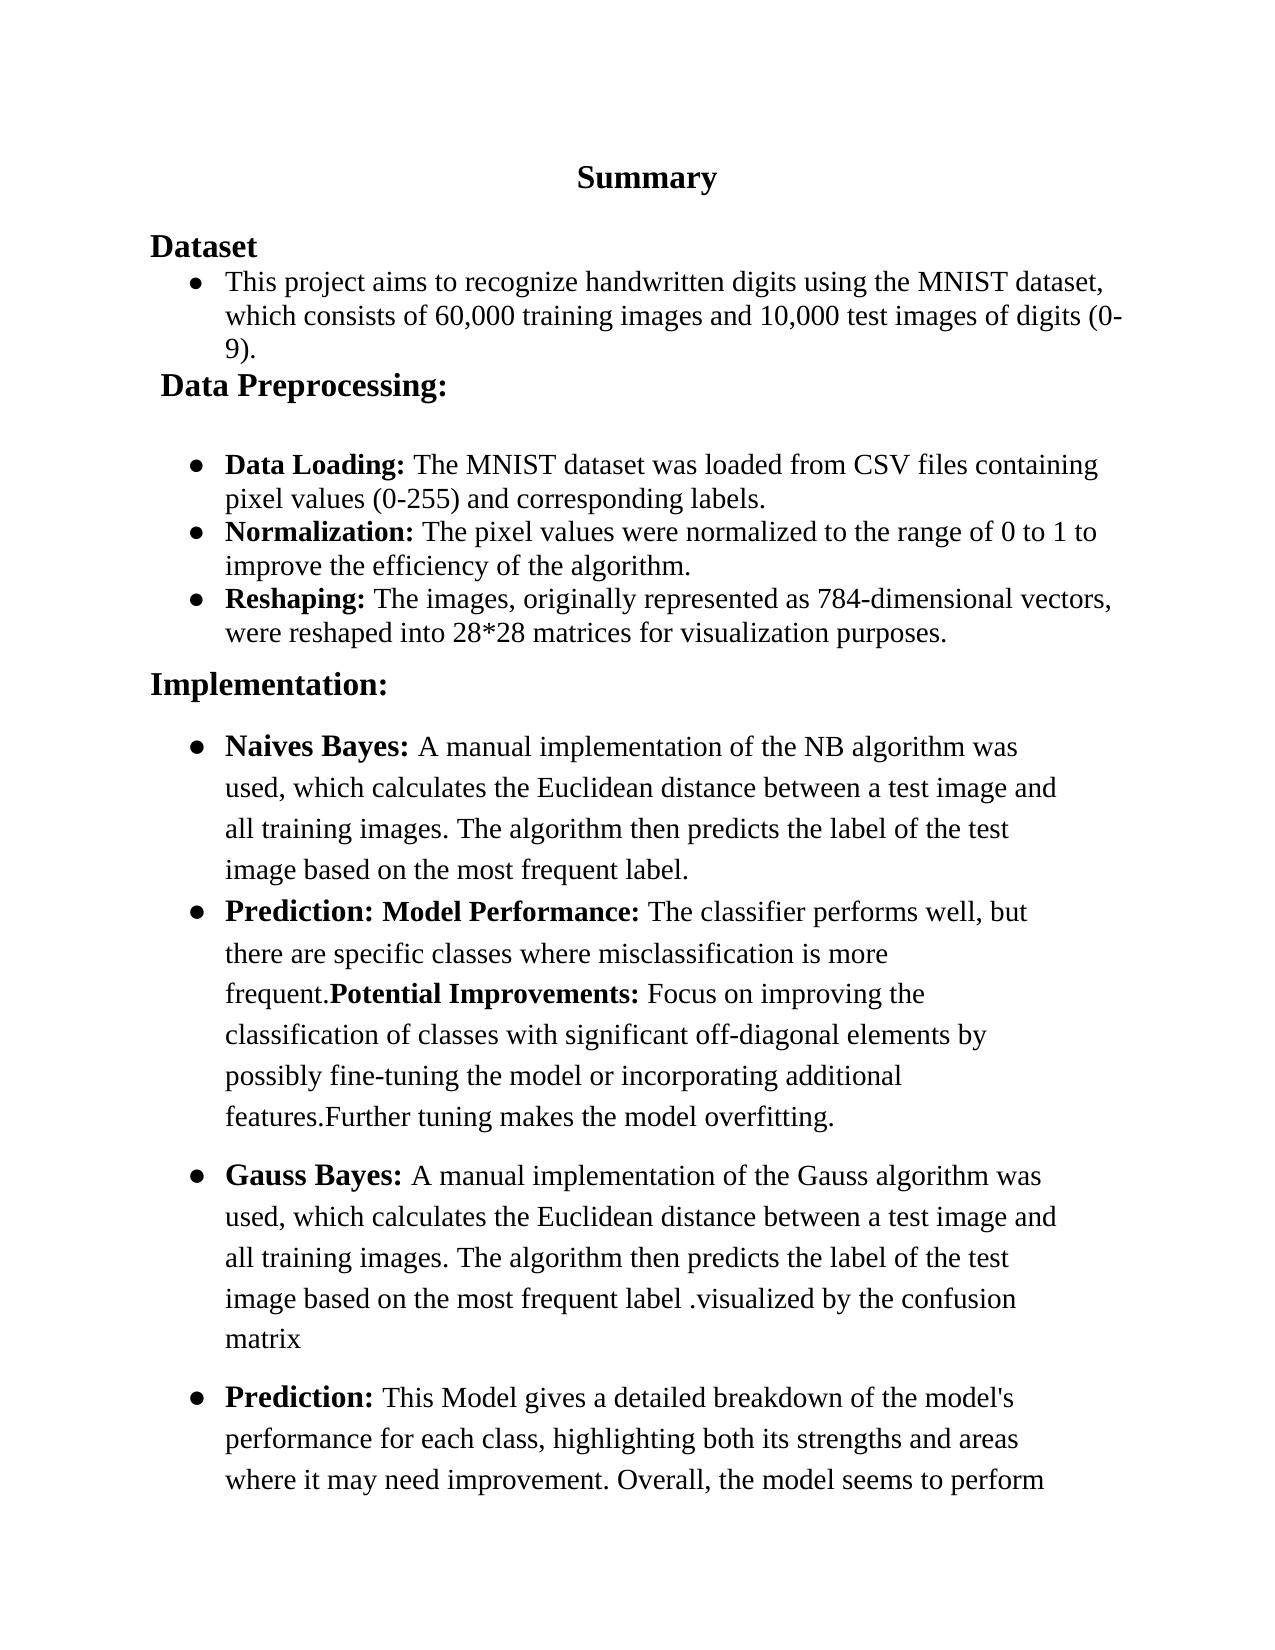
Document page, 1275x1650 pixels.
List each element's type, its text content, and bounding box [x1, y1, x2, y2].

subtitle Reshaping: The images, originally represented as 784-dimensional vectors, were reshaped into 28*28 matrices for visualization purposes. [187, 581, 1125, 648]
list Prediction: Model Performance: The classifier performs well, but there are specific classes where misclassification is more frequent.Potential Improvements: Focus on improving the classification of classes with significant off-diagonal elements by possibly fine-tuning the model or incorporating additional features.Further tuning makes the model overfitting. [187, 893, 1083, 1133]
title Summary [160, 157, 1125, 195]
list Naives Bayes: A manual implementation of the NB algorithm was used, which calculates the Euclidean distance between a test image and all training images. The algorithm then predicts the label of the test image based on the most frequent label. [187, 727, 1083, 885]
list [187, 1378, 1083, 1496]
subtitle Data Preprocessing: [160, 365, 1125, 403]
text Implementation: [150, 664, 1083, 703]
list Gauss Bayes: A manual implementation of the Gauss algorithm was used, which calculates the Euclidean distance between a test image and all training images. The algorithm then predicts the label of the test image based on the most frequent label .visualized by the confusion matrix [187, 1156, 1083, 1355]
list This project aims to recognize handwritten digits using the MNIST dataset, which consists of 60,000 training images and 10,000 test images of digits (0-9). [187, 264, 1125, 365]
subtitle Data Loading: The MNIST dataset was loaded from CSV files containing pixel values (0-255) and corresponding labels. [187, 447, 1125, 514]
subtitle Normalization: The pixel values were normalized to the range of 0 to 1 to improve the efficiency of the algorithm. [187, 514, 1125, 581]
text Dataset [150, 226, 1125, 264]
